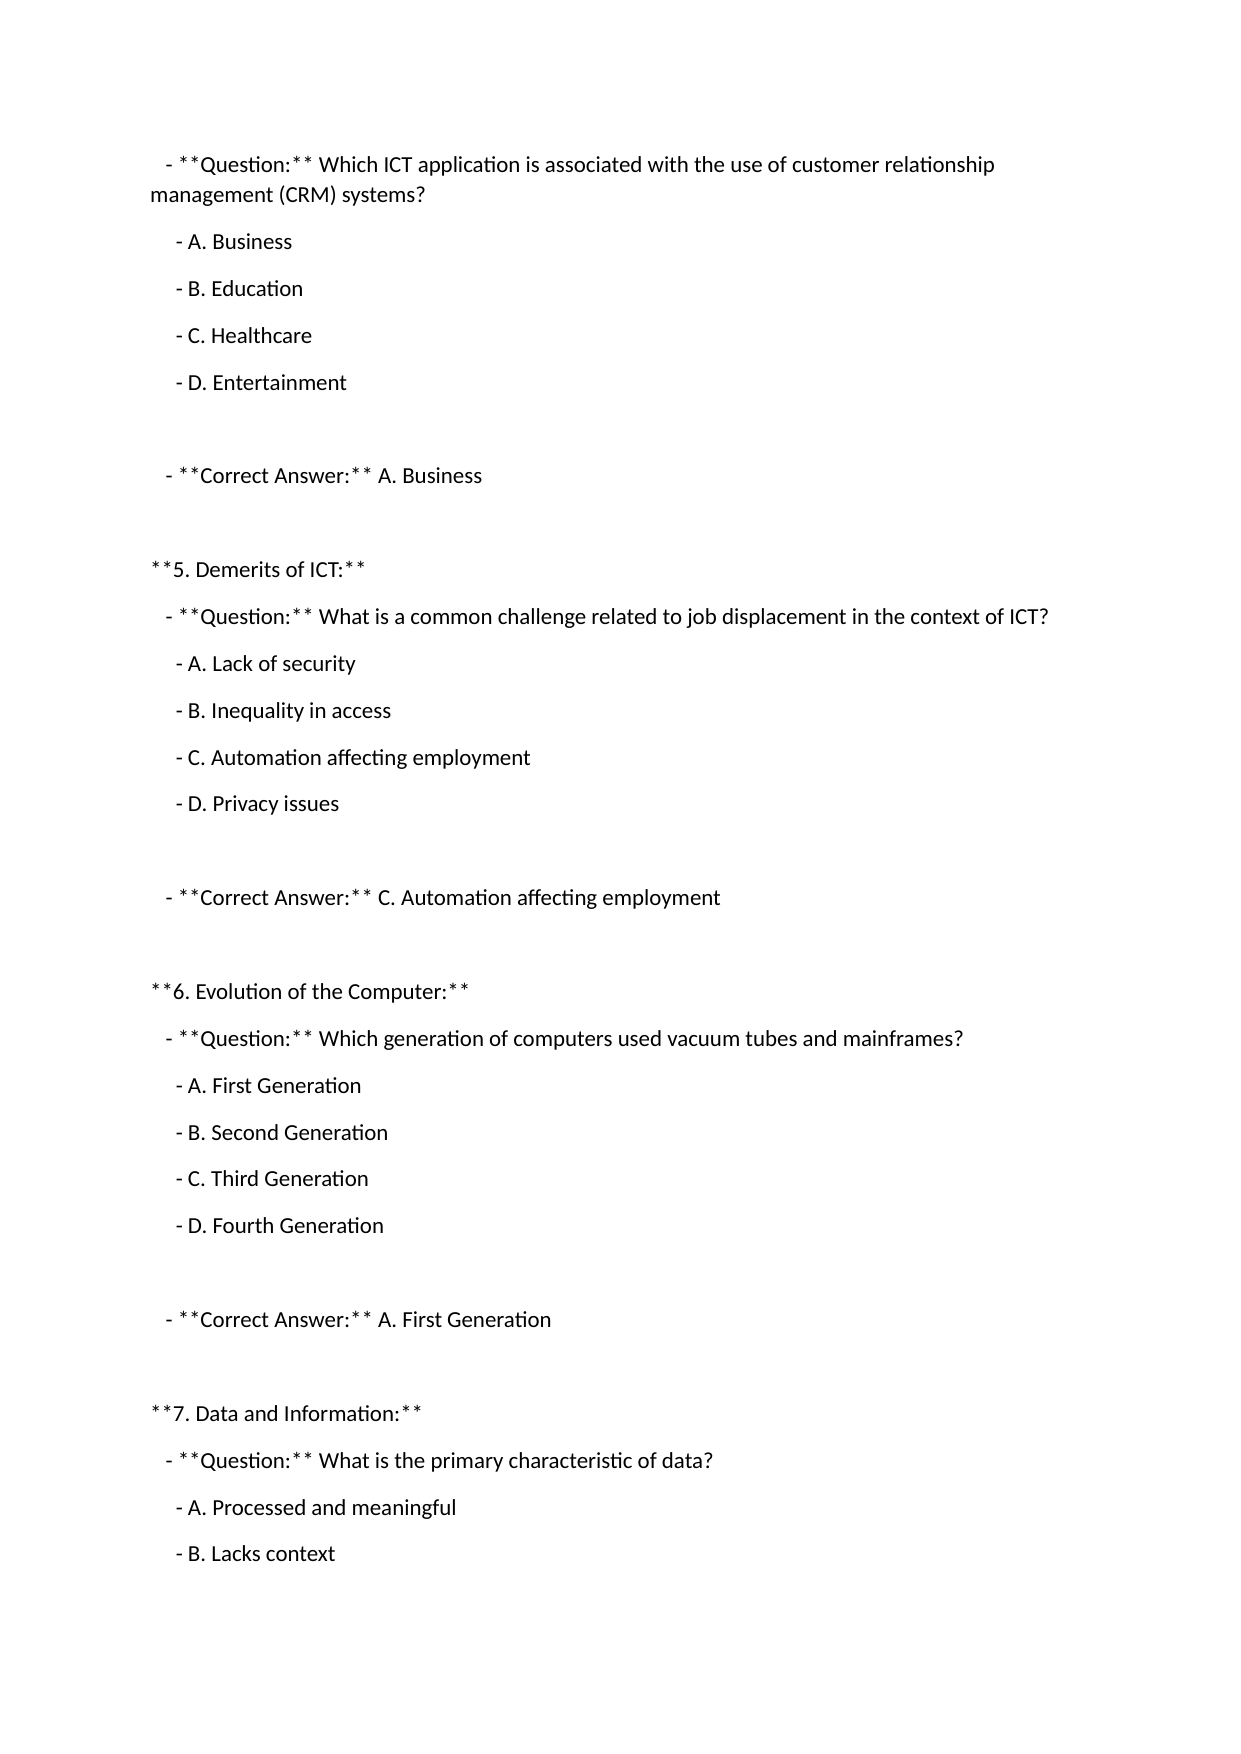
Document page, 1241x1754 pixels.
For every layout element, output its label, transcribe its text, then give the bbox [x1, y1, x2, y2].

text - **Question:** Which generation of computers used vacuum tubes and mainframes? [150, 1024, 1090, 1052]
text - B. Education [150, 274, 1090, 302]
text **5. Demerits of ICT:** [150, 555, 1090, 583]
text - B. Inequality in access [150, 696, 1090, 724]
text - C. Automation affecting employment [150, 743, 1090, 771]
text - A. Processed and meaningful [150, 1493, 1090, 1521]
text - A. First Generation [150, 1071, 1090, 1099]
text - **Question:** What is a common challenge related to job displacement in the context of ICT? [150, 602, 1090, 630]
text - D. Fourth Generation [150, 1211, 1090, 1239]
text - D. Entertainment [150, 368, 1090, 396]
text **6. Evolution of the Computer:** [150, 977, 1090, 1005]
text - A. Lack of security [150, 649, 1090, 677]
text - B. Lacks context [150, 1539, 1090, 1568]
text - **Question:** What is the primary characteristic of data? [150, 1446, 1090, 1474]
text - **Question:** Which ICT application is associated with the use of customer relationship management (CRM) systems? [150, 150, 1090, 208]
text **7. Data and Information:** [150, 1399, 1090, 1427]
text - **Correct Answer:** A. Business [150, 461, 1090, 489]
text - **Correct Answer:** A. First Generation [150, 1305, 1090, 1333]
text - C. Third Generation [150, 1164, 1090, 1193]
text - A. Business [150, 227, 1090, 255]
text - **Correct Answer:** C. Automation affecting employment [150, 883, 1090, 911]
text - C. Healthcare [150, 321, 1090, 349]
text - D. Privacy issues [150, 789, 1090, 818]
text - B. Second Generation [150, 1118, 1090, 1146]
